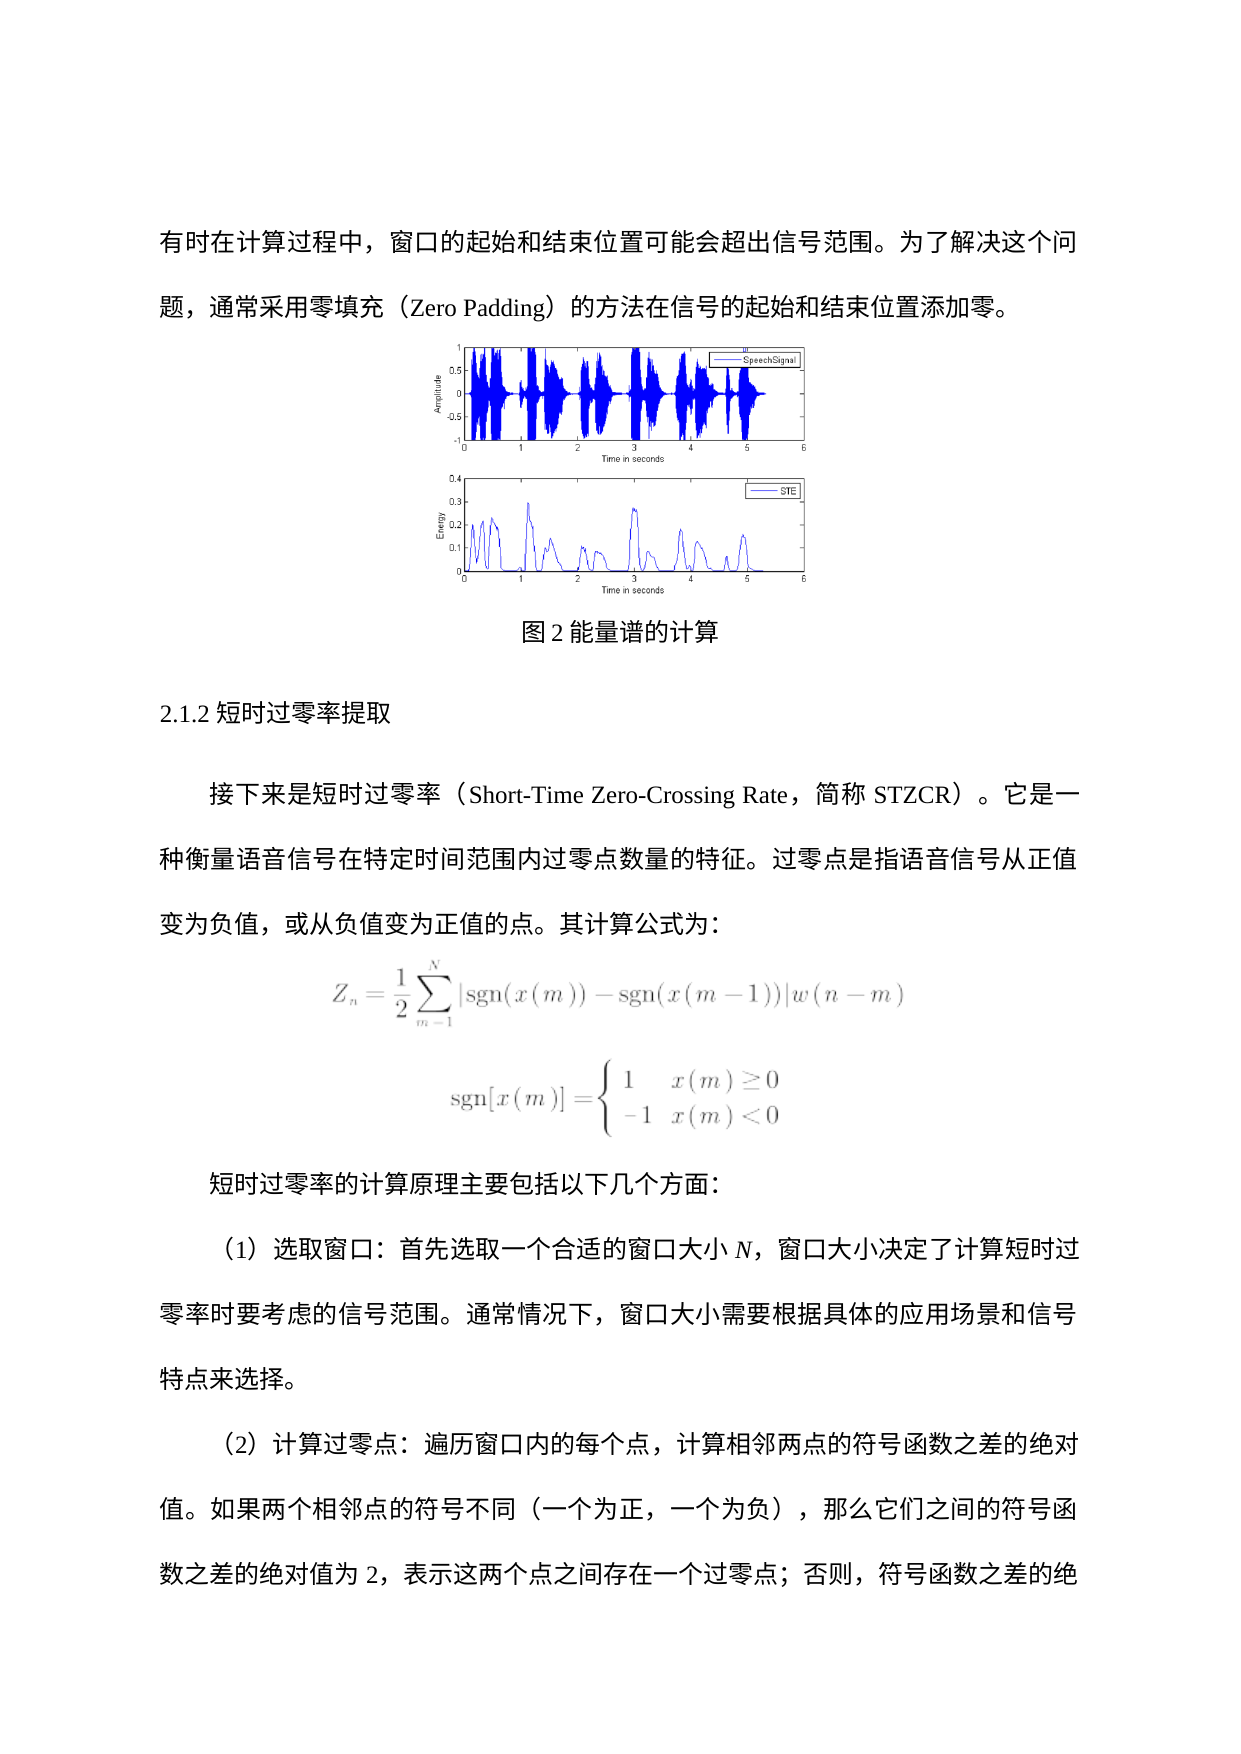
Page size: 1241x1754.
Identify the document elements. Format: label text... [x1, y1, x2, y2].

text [159, 1410, 1081, 1605]
text （1）选取窗口：首先选取一个合适的窗口大小 N，窗口大小决定了计算短时过零率时要考虑的信号范围。通常情况下，窗口大小需要根据具体的应用场景和信号特点来选择。 [159, 1215, 1081, 1410]
text 接下来是短时过零率（Short-Time Zero-Crossing Rate，简称 STZCR）。它是一种衡量语音信号在特定时间范围内过零点数量的特征。过零点是指语音信号从正值变为负值，或从负值变为正值的点。其计算公式为： [159, 760, 1081, 955]
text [159, 208, 1081, 338]
subtitle 2.1.2 短时过零率提取 [159, 679, 1081, 744]
picture [425, 337, 815, 597]
text 图2 能量谱的计算 [159, 598, 1081, 663]
text 短时过零率的计算原理主要包括以下几个方面： [159, 1150, 1081, 1215]
